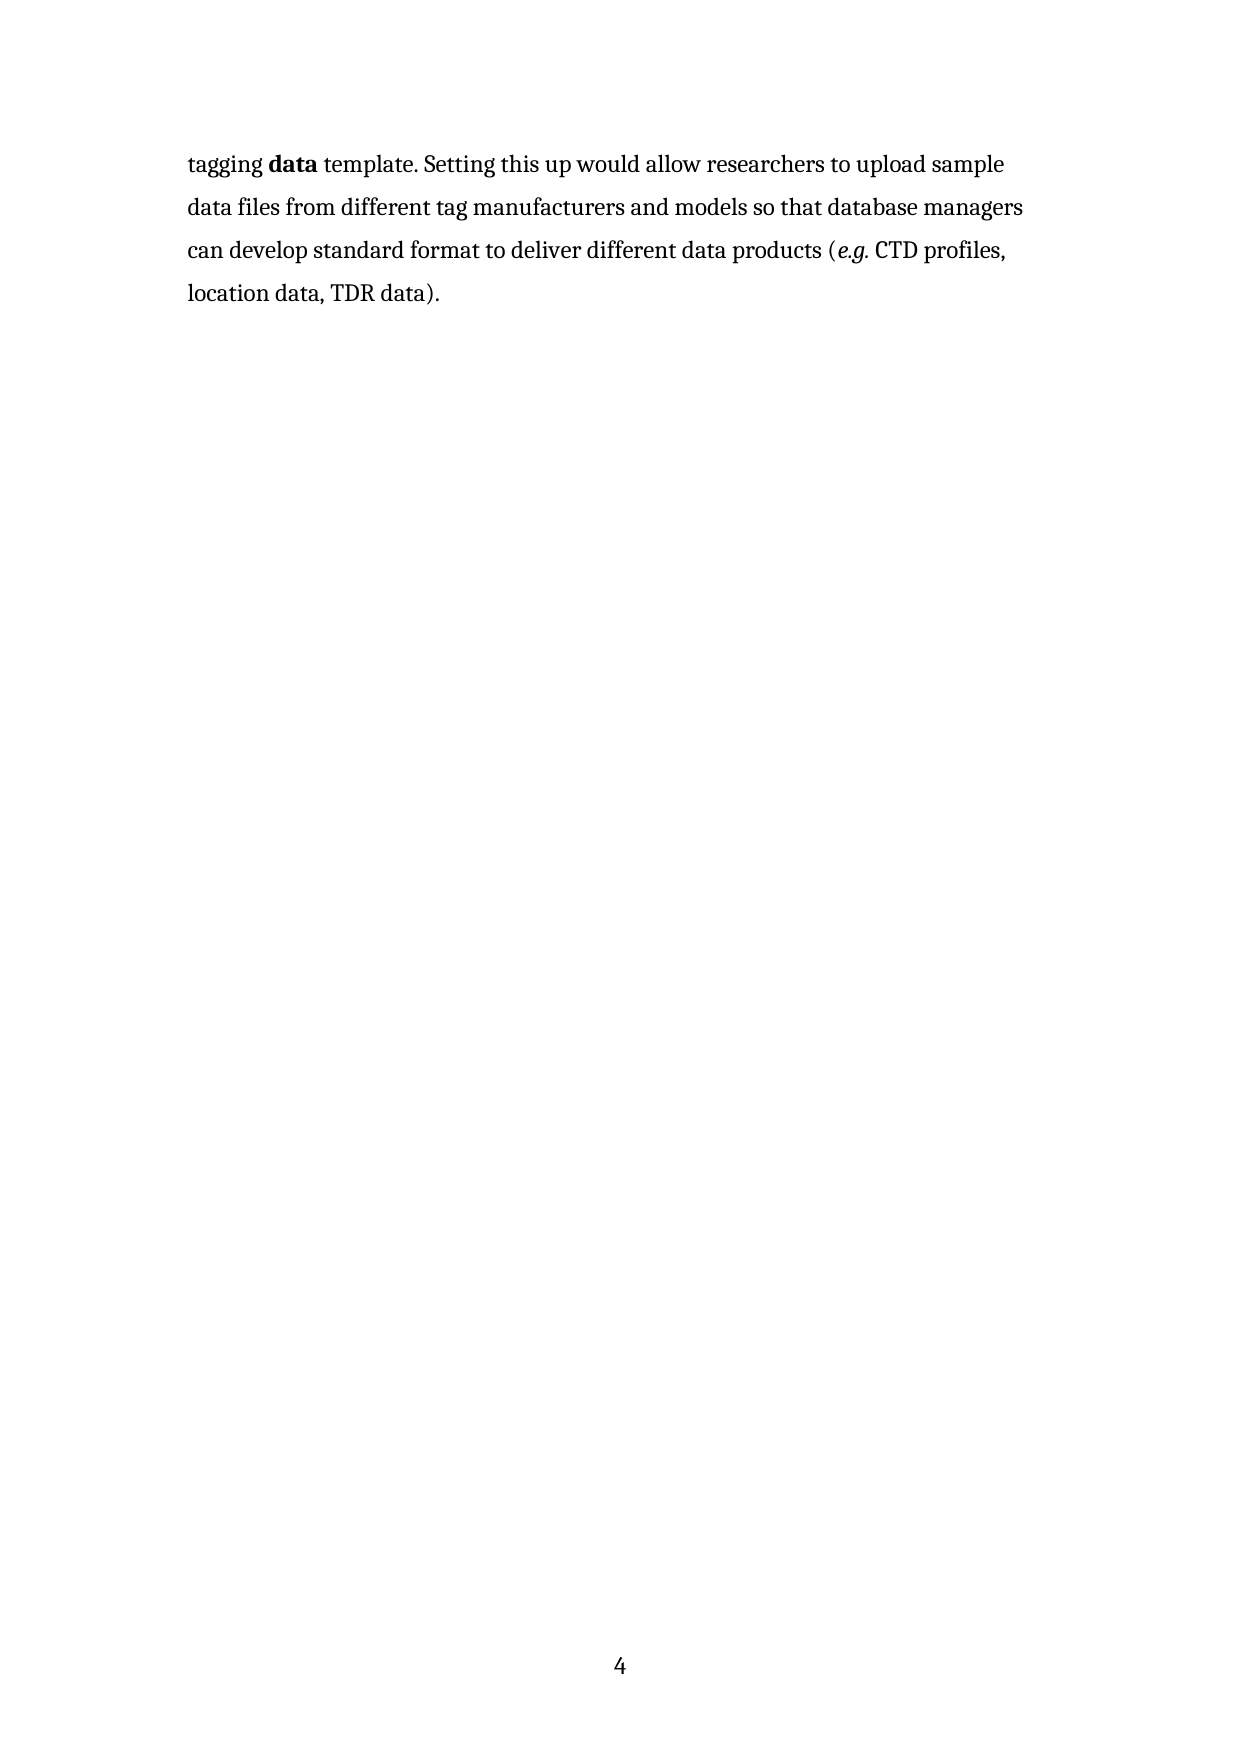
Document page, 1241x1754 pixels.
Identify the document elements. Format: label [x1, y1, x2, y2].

text [187, 150, 1053, 308]
